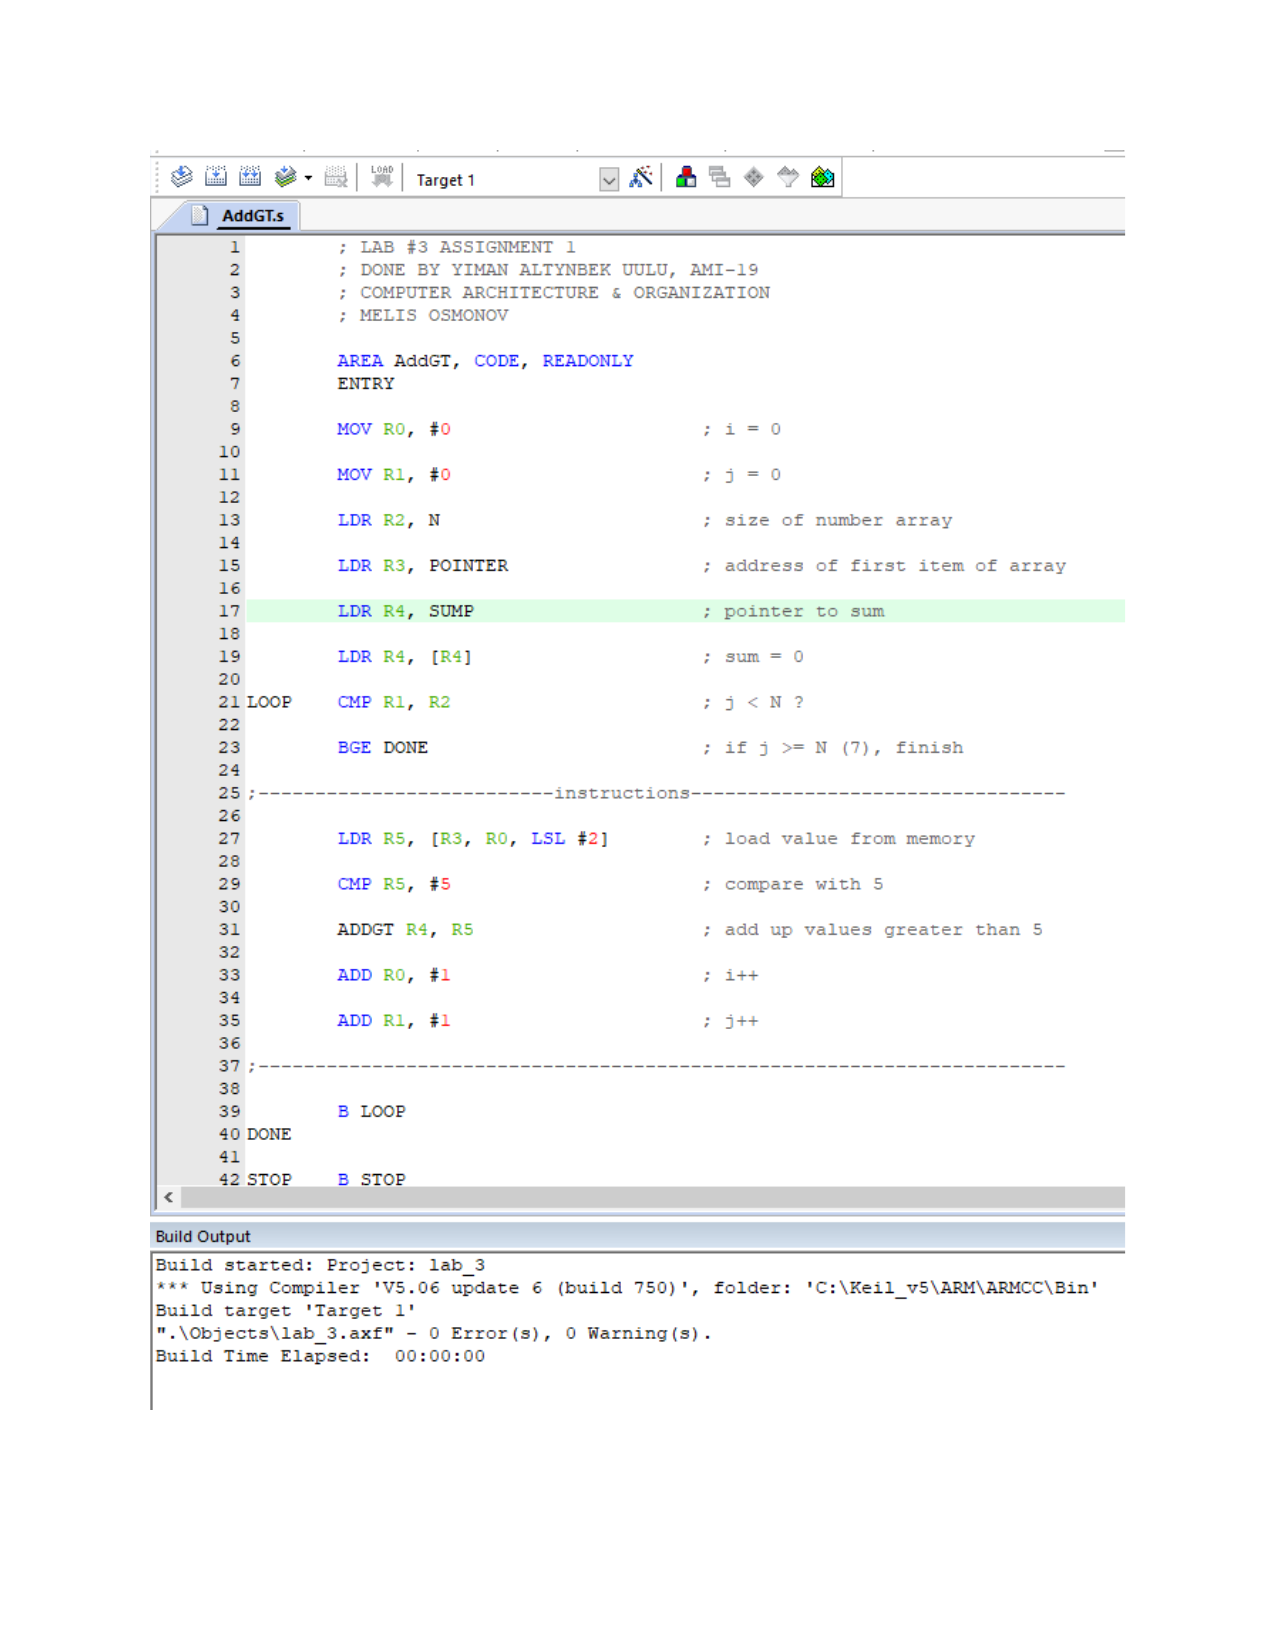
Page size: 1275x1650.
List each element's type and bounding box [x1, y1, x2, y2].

picture [150, 150, 1125, 1410]
